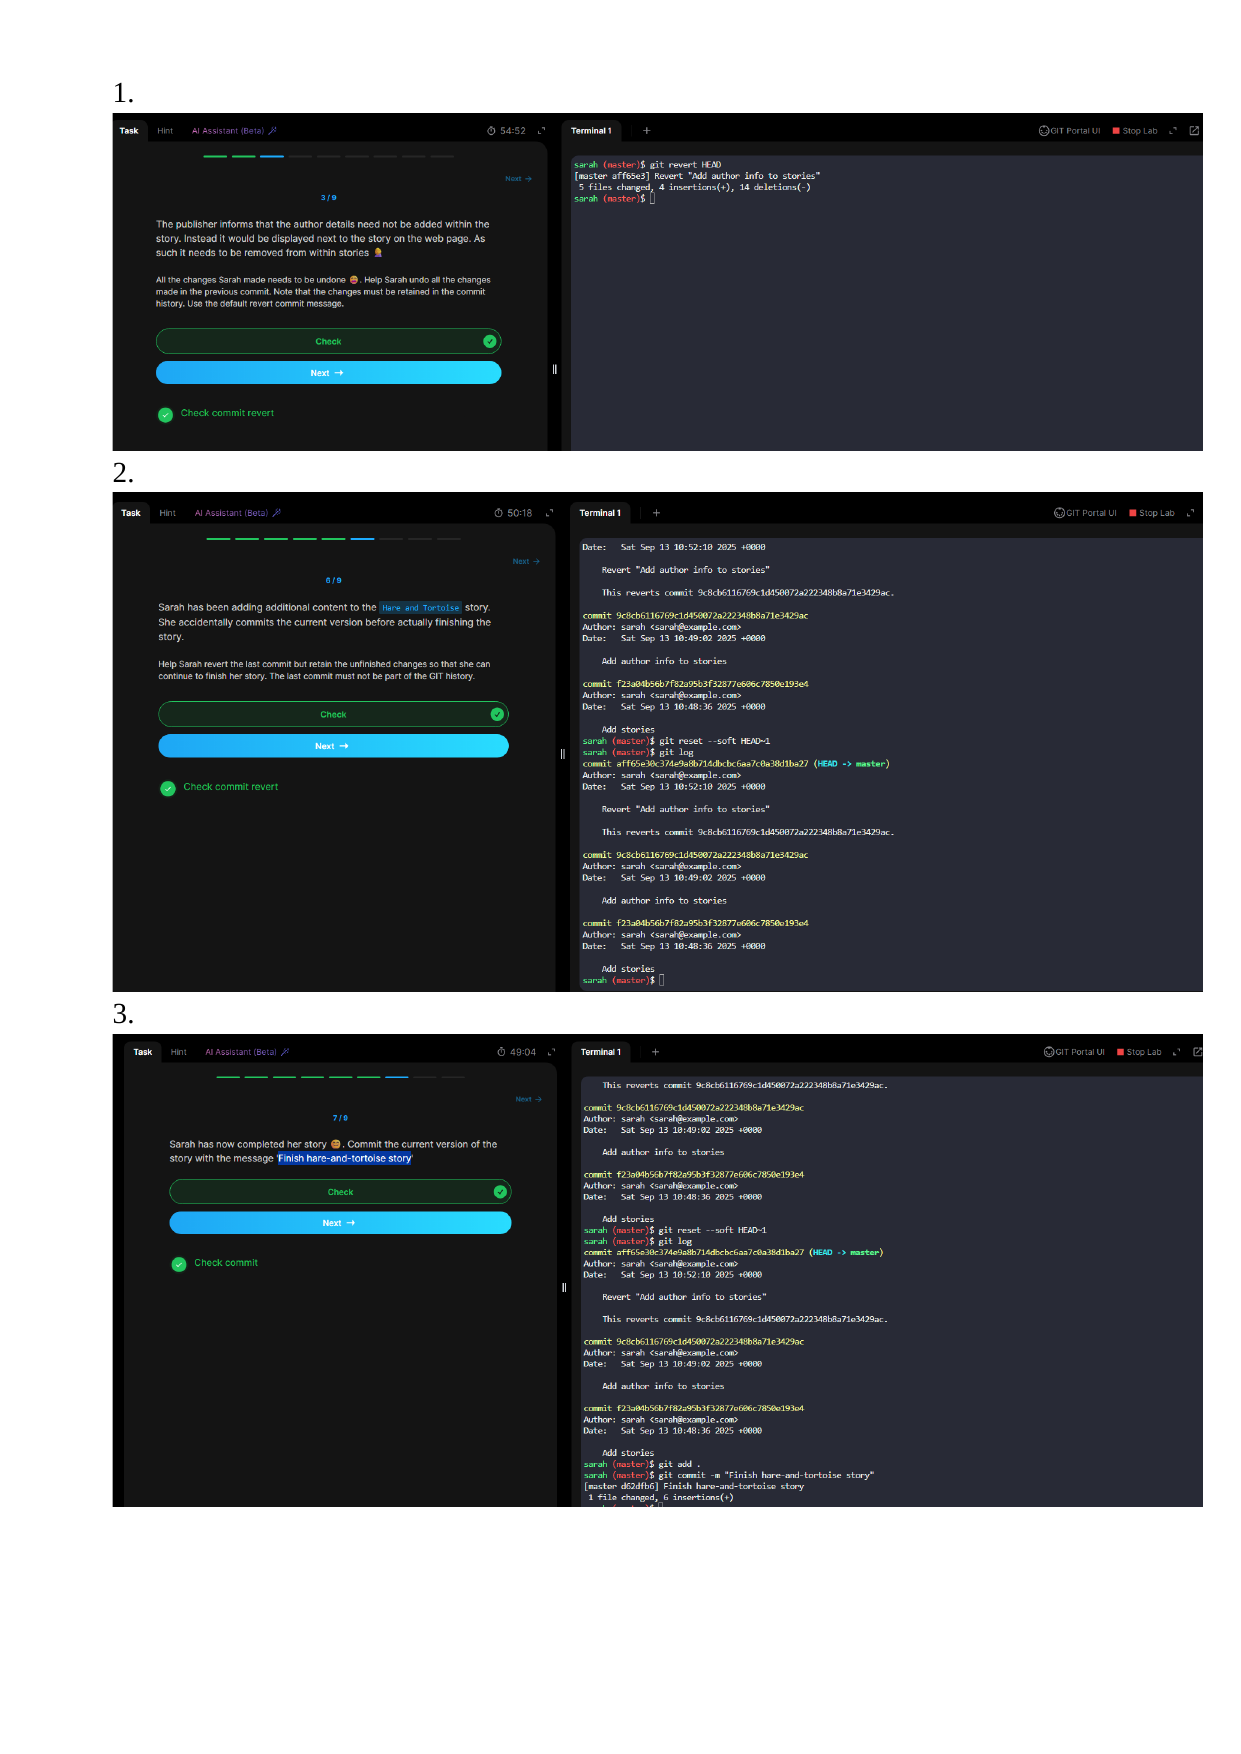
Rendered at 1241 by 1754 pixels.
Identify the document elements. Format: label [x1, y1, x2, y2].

picture [112, 492, 1203, 992]
picture [112, 1034, 1203, 1507]
picture [112, 113, 1203, 451]
